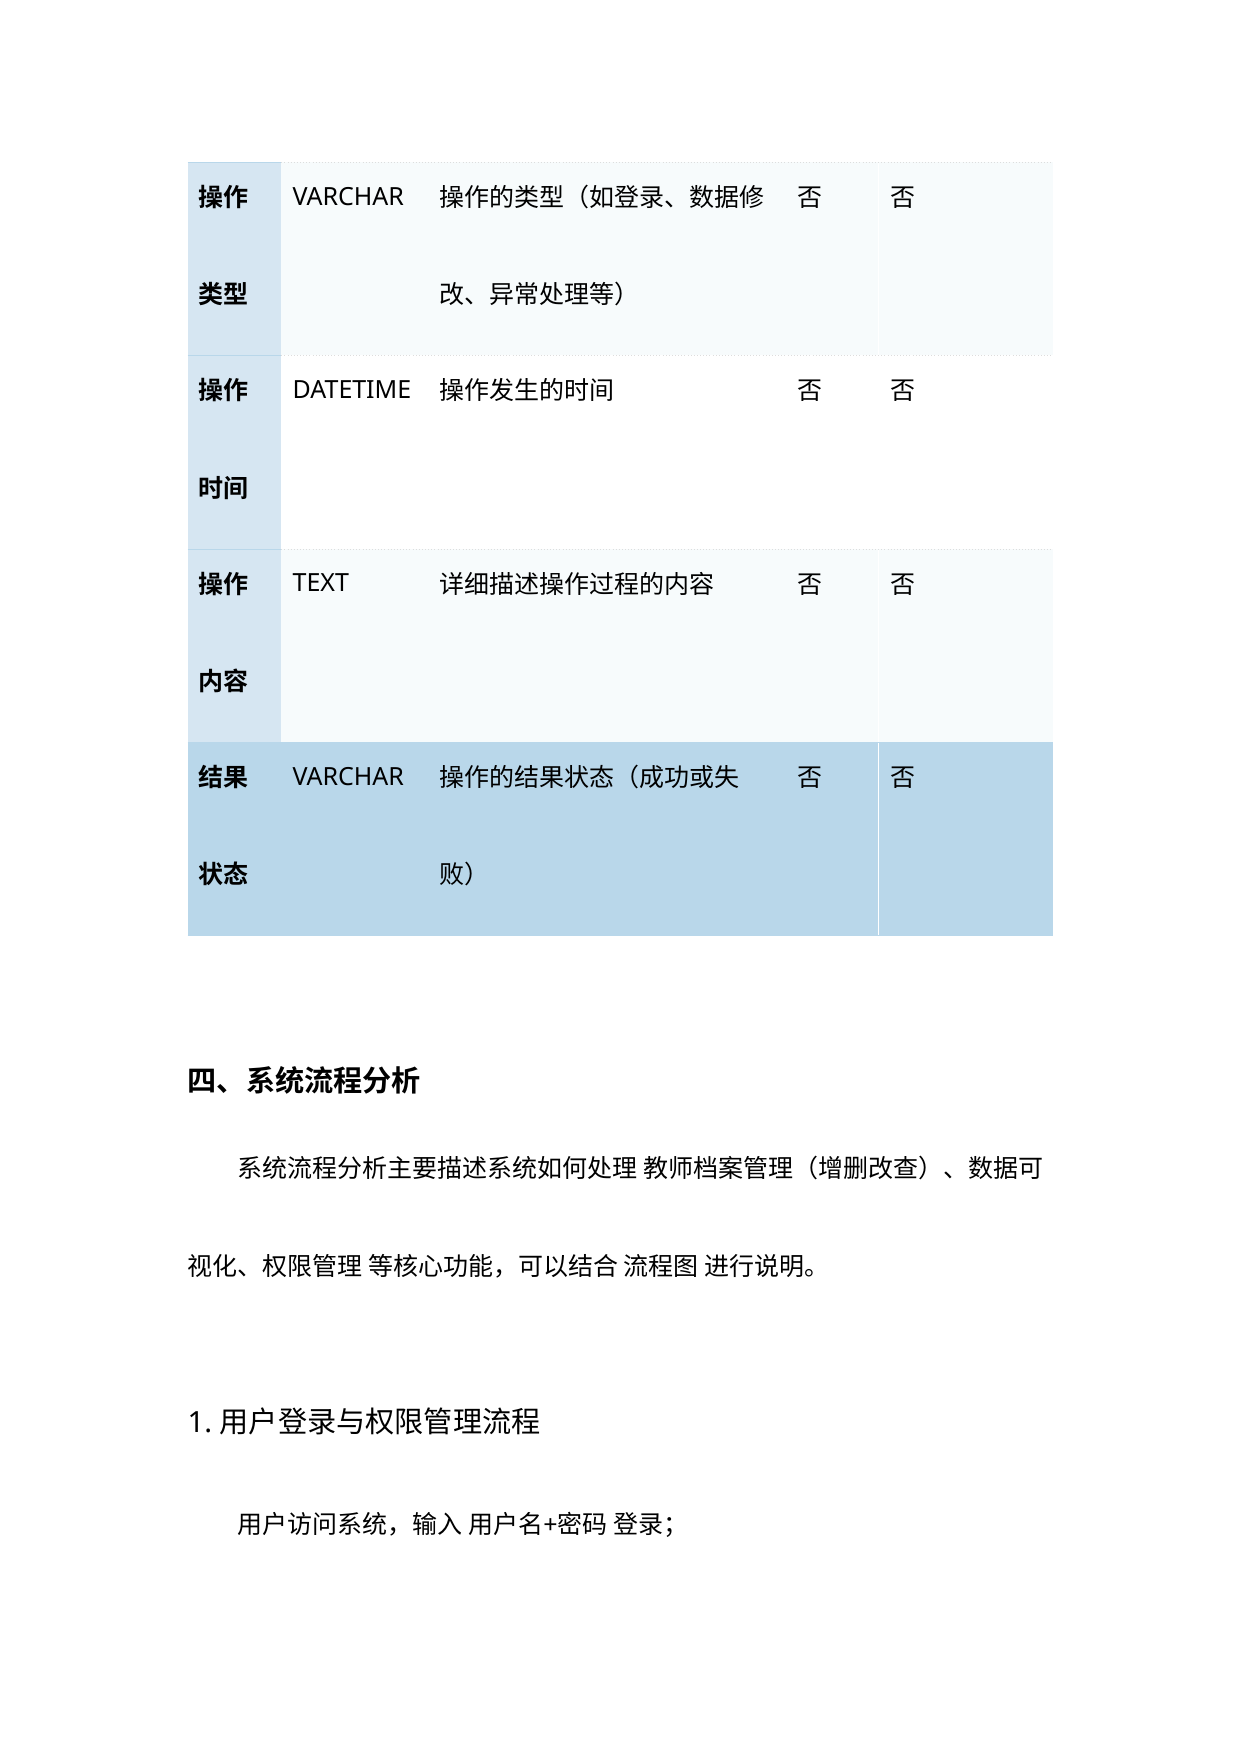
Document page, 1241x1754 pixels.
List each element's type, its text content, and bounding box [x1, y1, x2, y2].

table_cell VARCHAR [281, 743, 428, 935]
table_cell 否 [879, 162, 1053, 355]
text 用户访问系统，输入 用户名+密码 登录； [187, 1490, 1053, 1555]
table_cell 否 [786, 162, 878, 355]
table_cell 操作的类型（如登录、数据修改、异常处理等） [428, 162, 786, 355]
table_cell 操作发生的时间 [428, 355, 786, 549]
table_cell 操作类型 [188, 163, 281, 355]
table_cell 详细描述操作过程的内容 [428, 549, 786, 742]
text 系统流程分析主要描述系统如何处理 教师档案管理（增删改查）、数据可视化、权限管理 等核心功能，可以结合 流程图 进行说明。 [187, 1134, 1053, 1297]
table_cell 结果状态 [188, 743, 281, 935]
table_cell 操作的结果状态（成功或失败） [428, 743, 786, 935]
table_cell 否 [786, 549, 878, 742]
table_cell TEXT [281, 549, 428, 742]
table_cell 否 [879, 549, 1053, 742]
table_cell 否 [879, 743, 1053, 935]
table_cell 操作内容 [188, 550, 281, 742]
table_cell DATETIME [281, 355, 428, 549]
table_cell VARCHAR [281, 162, 428, 355]
table_cell 操作时间 [188, 356, 281, 549]
text 1. 用户登录与权限管理流程 [187, 1387, 1053, 1452]
table_cell 否 [786, 355, 878, 549]
text 四、系统流程分析 [187, 1047, 1053, 1112]
table_cell 否 [786, 743, 878, 935]
table_cell 否 [879, 355, 1053, 549]
